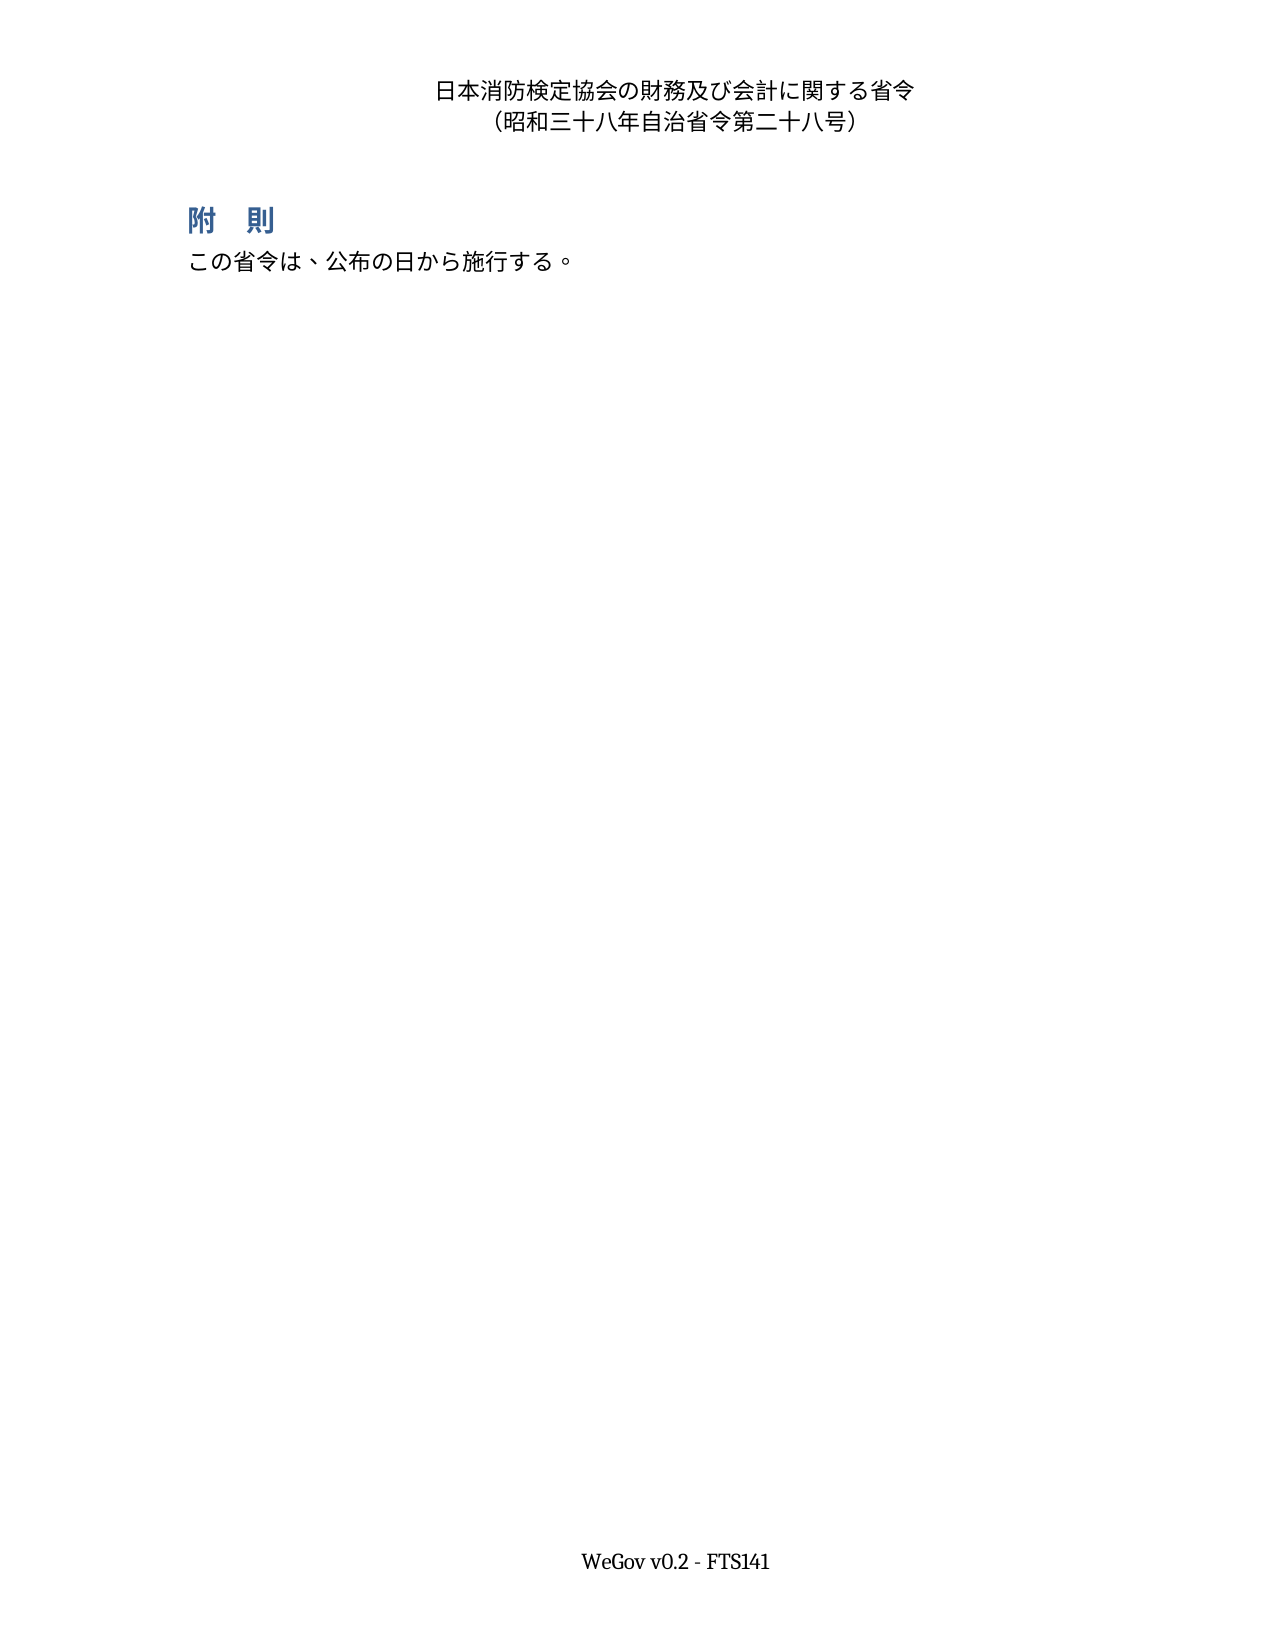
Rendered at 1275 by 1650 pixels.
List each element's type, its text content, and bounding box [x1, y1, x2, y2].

subtitle 附 則 [187, 200, 1087, 240]
text この省令は、公布の日から施行する。 [187, 246, 1087, 277]
